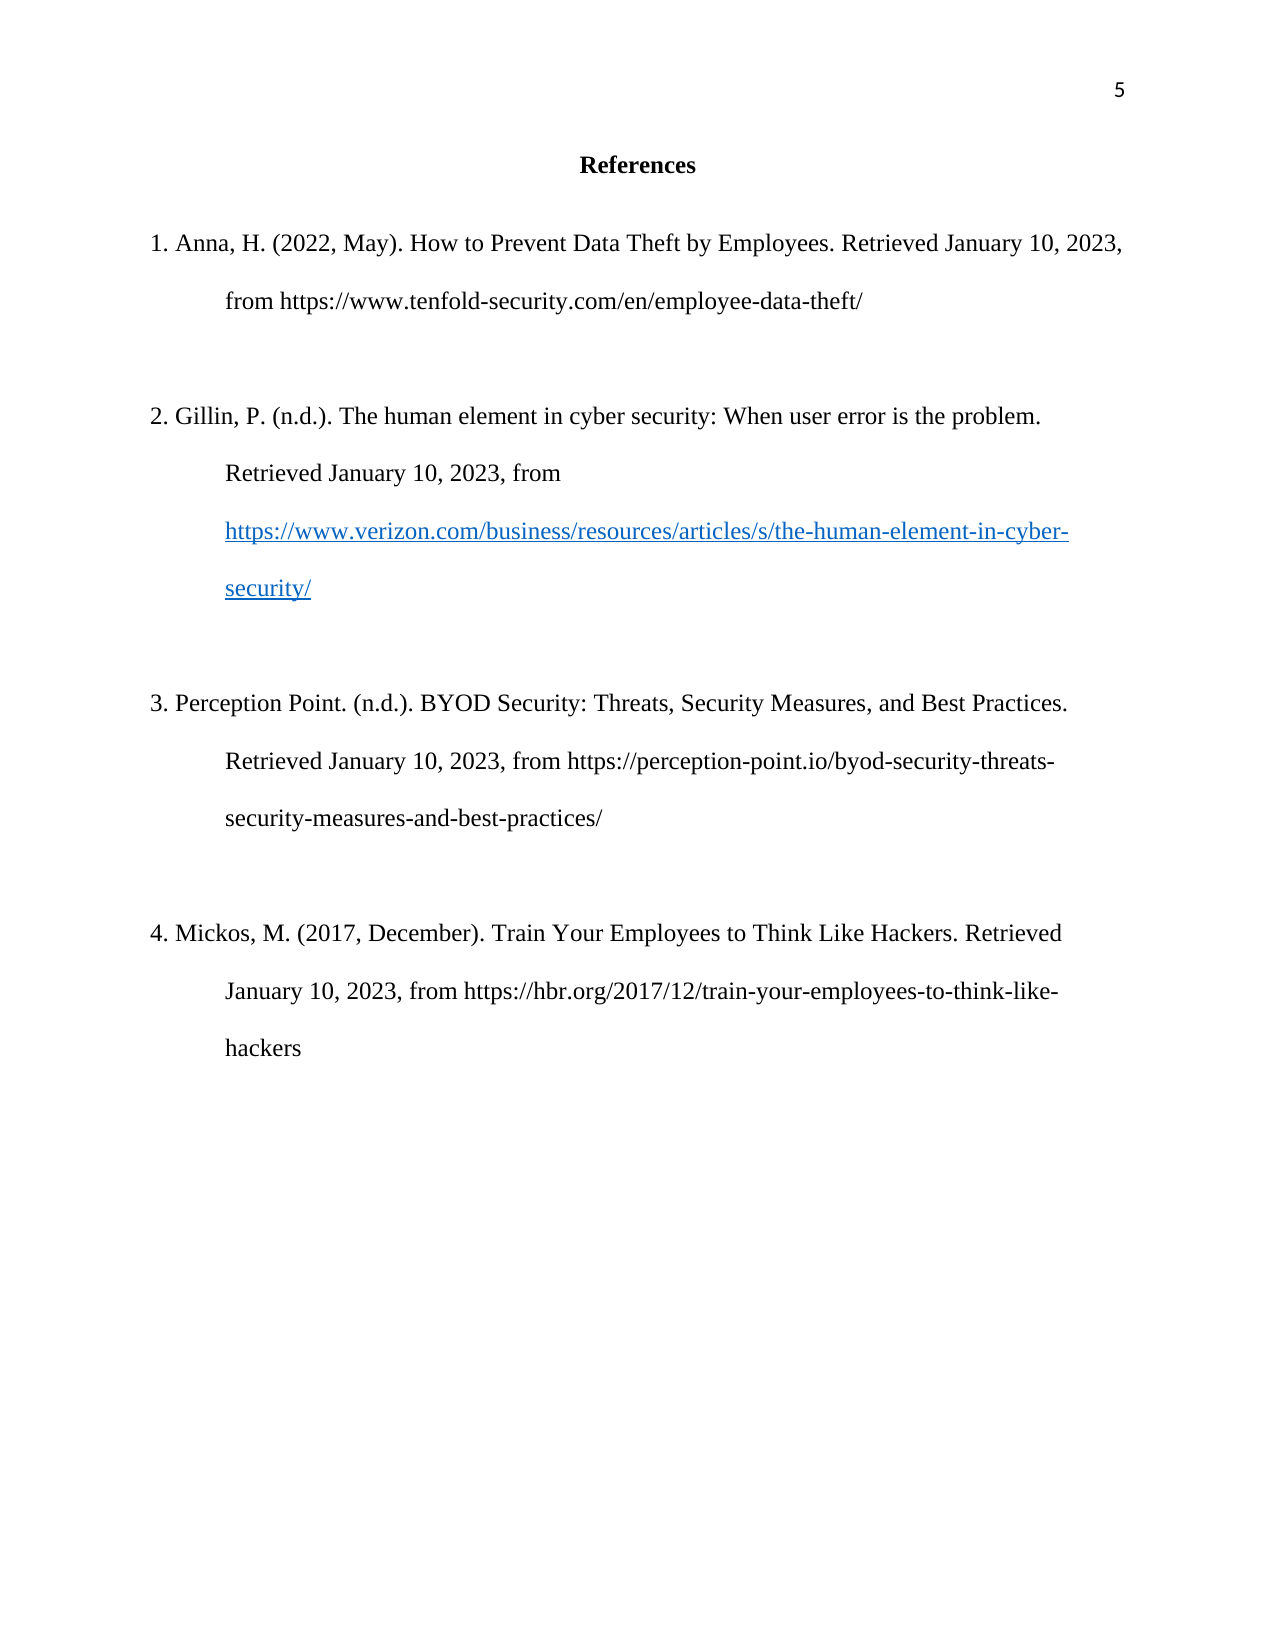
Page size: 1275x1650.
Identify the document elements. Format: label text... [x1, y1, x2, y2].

text 3. Perception Point. (n.d.). BYOD Security: Threats, Security Measures, and Best Practices. Retrieved January 10, 2023, from https://perception-point.io/byod-security-threats-security-measures-and-best-practices/ [150, 688, 1125, 832]
text 1. Anna, H. (2022, May). How to Prevent Data Theft by Employees. Retrieved January 10, 2023, from https://www.tenfold-security.com/en/employee-data-theft/ [150, 228, 1125, 314]
text References [150, 150, 1125, 179]
text 2. Gillin, P. (n.d.). The human element in cyber security: When user error is the problem. Retrieved January 10, 2023, from https://www.verizon.com/business/resources/articles/s/the-human-element-in-cyber-security/ [150, 401, 1125, 602]
text 4. Mickos, M. (2017, December). Train Your Employees to Think Like Hackers. Retrieved January 10, 2023, from https://hbr.org/2017/12/train-your-employees-to-think-like-hackers [150, 918, 1125, 1062]
